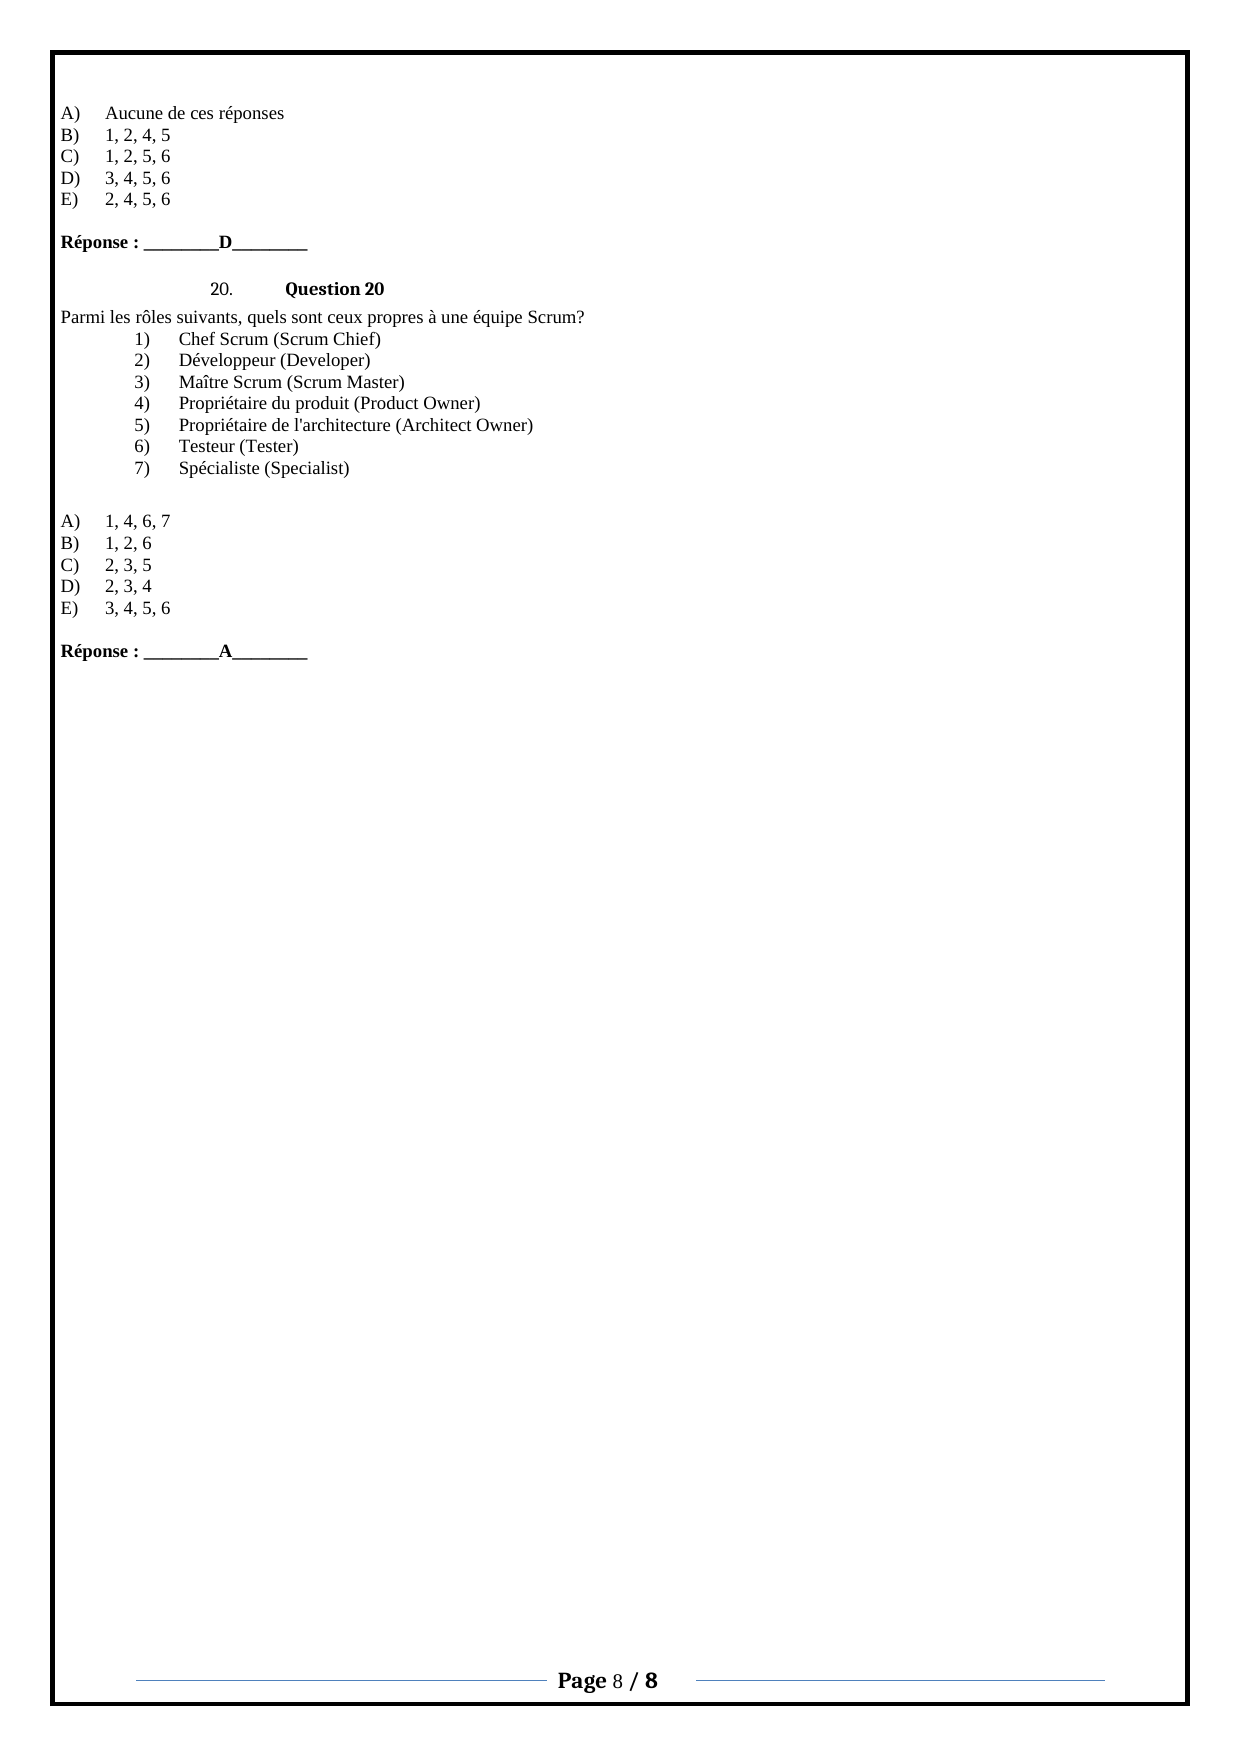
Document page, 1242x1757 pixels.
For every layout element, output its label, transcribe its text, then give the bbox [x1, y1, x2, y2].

text B) 1, 2, 4, 5 [60, 124, 1185, 145]
text C) 2, 3, 5 [60, 553, 1185, 575]
text D) 3, 4, 5, 6 [60, 167, 1185, 188]
text 7) Spécialiste (Specialist) [134, 457, 1185, 478]
text E) 3, 4, 5, 6 [60, 597, 1185, 618]
text A) 1, 4, 6, 7 [60, 510, 1185, 532]
text 5) Propriétaire de l'architecture (Architect Owner) [134, 414, 1185, 435]
text 1) Chef Scrum (Scrum Chief) [134, 327, 1185, 349]
text C) 1, 2, 5, 6 [60, 145, 1185, 167]
text 4) Propriétaire du produit (Product Owner) [134, 392, 1185, 414]
text B) 1, 2, 6 [60, 532, 1185, 553]
text 2) Développeur (Developer) [134, 349, 1185, 371]
text Réponse : ________D________ [60, 231, 1185, 253]
text Parmi les rôles suivants, quels sont ceux propres à une équipe Scrum? [60, 306, 1185, 327]
text A) Aucune de ces réponses [60, 102, 1185, 124]
text Réponse : ________A________ [60, 640, 1185, 661]
text D) 2, 3, 4 [60, 575, 1185, 597]
text 6) Testeur (Tester) [134, 435, 1185, 457]
subtitle Question 20 [210, 278, 1185, 299]
text 3) Maître Scrum (Scrum Master) [134, 371, 1185, 392]
text E) 2, 4, 5, 6 [60, 188, 1185, 210]
